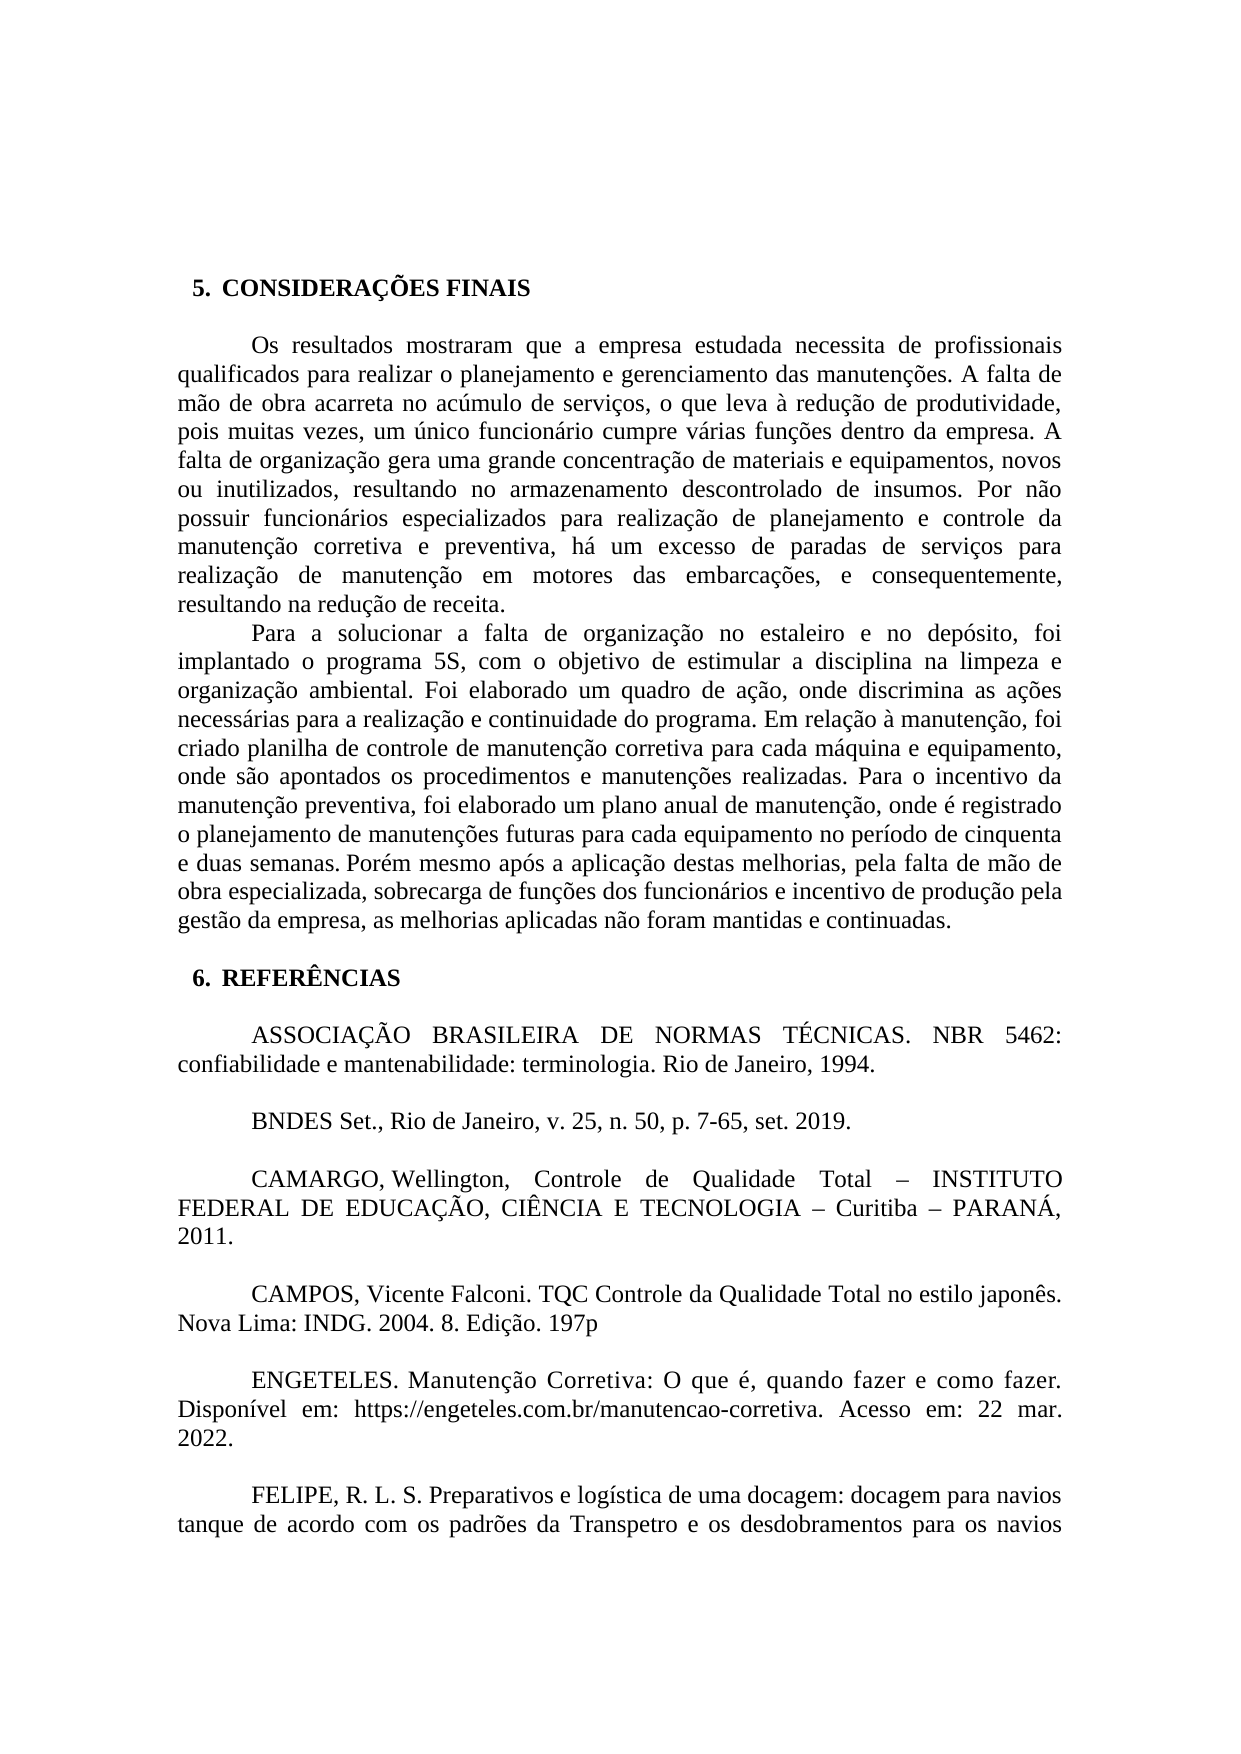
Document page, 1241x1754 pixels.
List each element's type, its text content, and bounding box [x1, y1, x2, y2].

text Os resultados mostraram que a empresa estudada necessita de profissionais qualificados para realizar o planejamento e gerenciamento das manutenções. A falta de mão de obra acarreta no acúmulo de serviços, o que leva à redução de produtividade, pois muitas vezes, um único funcionário cumpre várias funções dentro da empresa. A falta de organização gera uma grande concentração de materiais e equipamentos, novos ou inutilizados, resultando no armazenamento descontrolado de insumos. Por não possuir funcionários especializados para realização de planejamento e controle da manutenção corretiva e preventiva, há um excesso de paradas de serviços para realização de manutenção em motores das embarcações, e consequentemente, resultando na redução de receita. [177, 330, 1063, 618]
text CAMARGO, Wellington, Controle de Qualidade Total – INSTITUTO FEDERAL DE EDUCAÇÃO, CIÊNCIA E TECNOLOGIA – Curitiba – PARANÁ, 2011. [177, 1164, 1063, 1250]
list REFERÊNCIAS [192, 963, 1063, 991]
list CONSIDERAÇÕES FINAIS [192, 273, 1063, 301]
text ASSOCIAÇÃO BRASILEIRA DE NORMAS TÉCNICAS. NBR 5462: confiabilidade e mantenabilidade: terminologia. Rio de Janeiro, 1994. [177, 1020, 1063, 1078]
text Para a solucionar a falta de organização no estaleiro e no depósito, foi implantado o programa 5S, com o objetivo de estimular a disciplina na limpeza e organização ambiental. Foi elaborado um quadro de ação, onde discrimina as ações necessárias para a realização e continuidade do programa. Em relação à manutenção, foi criado planilha de controle de manutenção corretiva para cada máquina e equipamento, onde são apontados os procedimentos e manutenções realizadas. Para o incentivo da manutenção preventiva, foi elaborado um plano anual de manutenção, onde é registrado o planejamento de manutenções futuras para cada equipamento no período de cinquenta e duas semanas. Porém mesmo após a aplicação destas melhorias, pela falta de mão de obra especializada, sobrecarga de funções dos funcionários e incentivo de produção pela gestão da empresa, as melhorias aplicadas não foram mantidas e continuadas. [177, 618, 1063, 934]
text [177, 1480, 1063, 1538]
text CAMPOS, Vicente Falconi. TQC Controle da Qualidade Total no estilo japonês. Nova Lima: INDG. 2004. 8. Edição. 197p [177, 1279, 1063, 1336]
text BNDES Set., Rio de Janeiro, v. 25, n. 50, p. 7-65, set. 2019. [177, 1106, 1063, 1135]
text ENGETELES. Manutenção Corretiva: O que é, quando fazer e como fazer. Disponível em: https://engeteles.com.br/manutencao-corretiva. Acesso em: 22 mar. 2022. [177, 1365, 1063, 1451]
